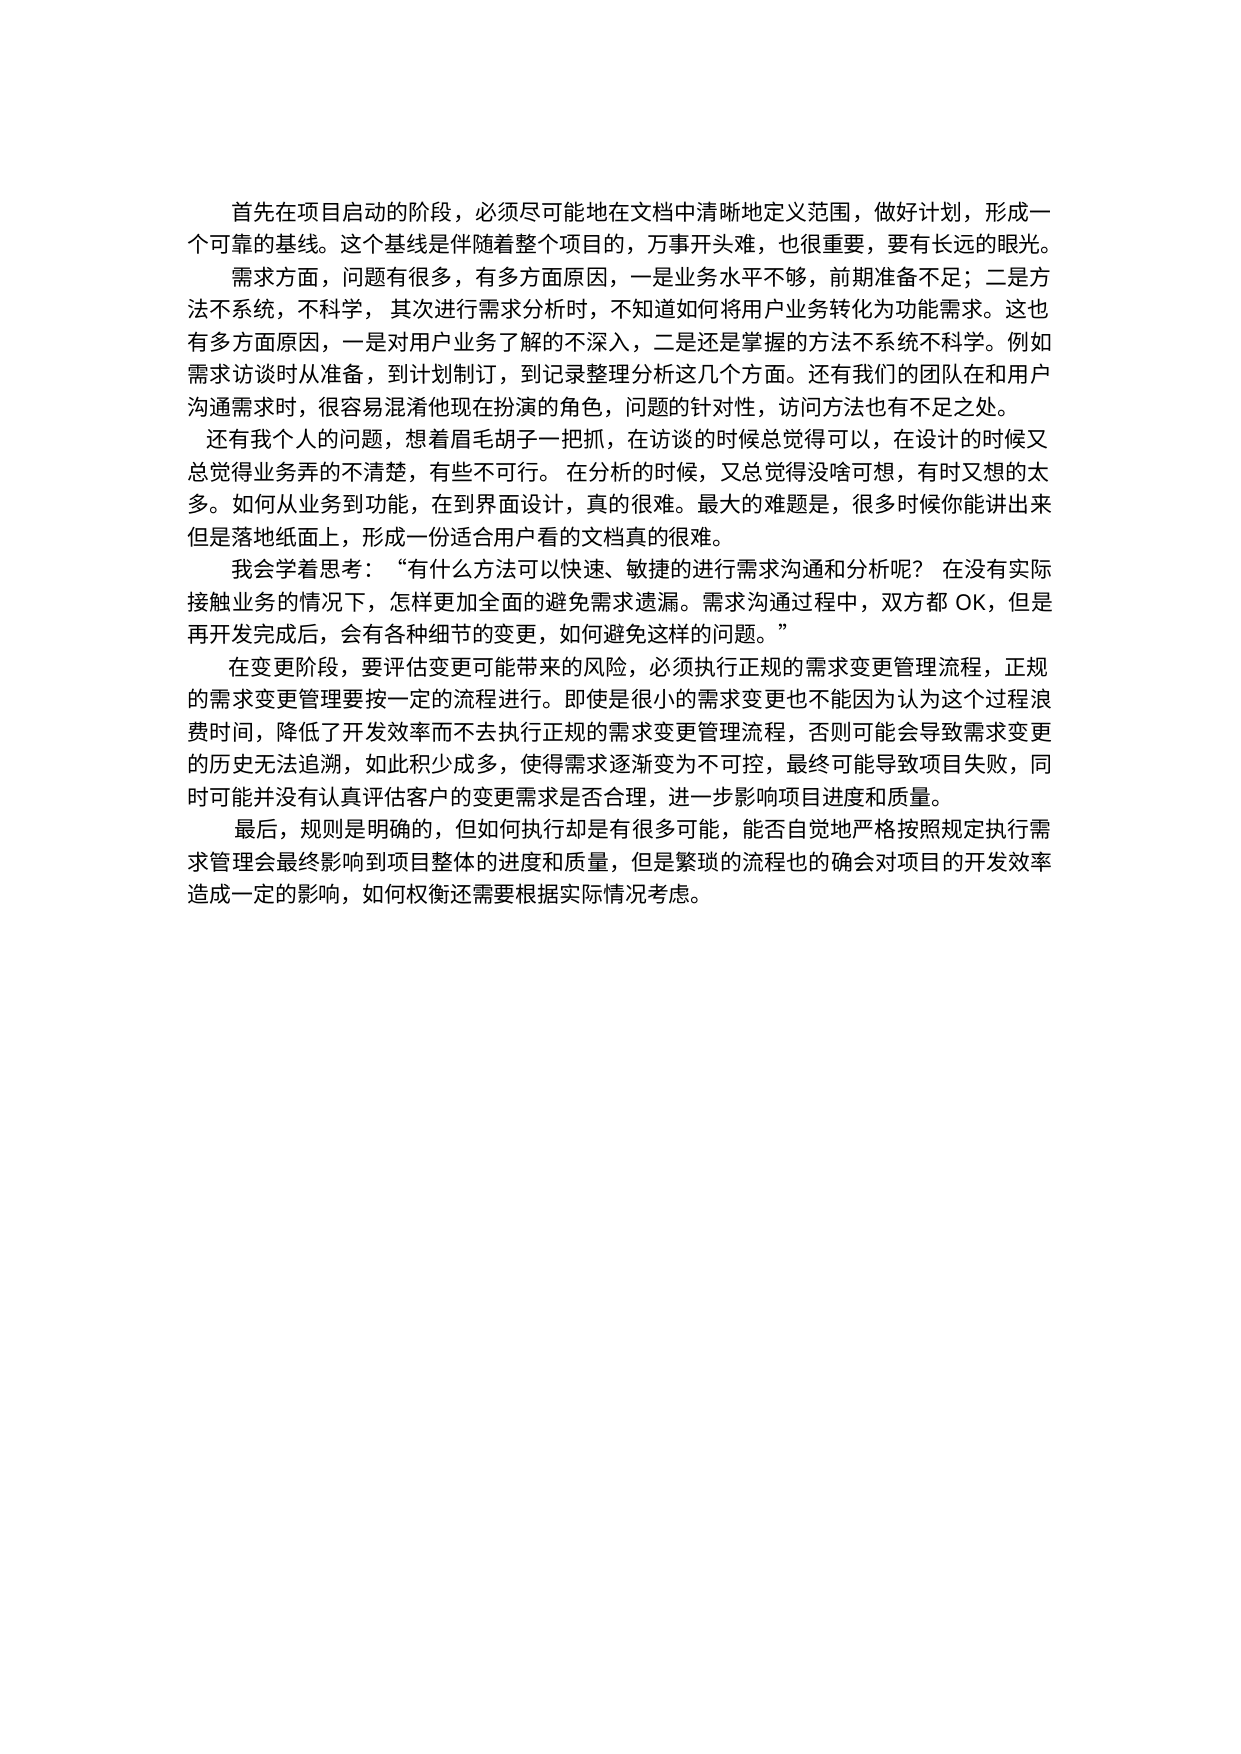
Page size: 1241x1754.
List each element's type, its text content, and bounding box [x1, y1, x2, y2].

text 还有我个人的问题，想着眉毛胡子一把抓，在访谈的时候总觉得可以，在设计的时候又总觉得业务弄的不清楚，有些不可行。 在分析的时候，又总觉得没啥可想，有时又想的太多。如何从业务到功能，在到界面设计，真的很难。最大的难题是，很多时候你能讲出来，但是落地纸面上，形成一份适合用户看的文档真的很难。 [187, 422, 1053, 552]
text 首先在项目启动的阶段，必须尽可能地在文档中清晰地定义范围，做好计划，形成一个可靠的基线。这个基线是伴随着整个项目的，万事开头难，也很重要，要有长远的眼光。 [187, 194, 1053, 259]
text 最后，规则是明确的，但如何执行却是有很多可能，能否自觉地严格按照规定执行需求管理会最终影响到项目整体的进度和质量，但是繁琐的流程也的确会对项目的开发效率造成一定的影响，如何权衡还需要根据实际情况考虑。 [187, 812, 1053, 909]
text 需求方面，问题有很多，有多方面原因，一是业务水平不够，前期准备不足；二是方法不系统，不科学， 其次进行需求分析时，不知道如何将用户业务转化为功能需求。这也有多方面原因，一是对用户业务了解的不深入，二是还是掌握的方法不系统不科学。例如需求访谈时从准备，到计划制订，到记录整理分析这几个方面。还有我们的团队在和用户沟通需求时，很容易混淆他现在扮演的角色，问题的针对性，访问方法也有不足之处。 [187, 259, 1053, 422]
text 我会学着思考：“有什么方法可以快速、敏捷的进行需求沟通和分析呢？ 在没有实际接触业务的情况下，怎样更加全面的避免需求遗漏。需求沟通过程中，双方都OK，但是再开发完成后，会有各种细节的变更，如何避免这样的问题。” [187, 552, 1053, 649]
text 在变更阶段，要评估变更可能带来的风险，必须执行正规的需求变更管理流程，正规的需求变更管理要按一定的流程进行。即使是很小的需求变更也不能因为认为这个过程浪费时间，降低了开发效率而不去执行正规的需求变更管理流程，否则可能会导致需求变更的历史无法追溯，如此积少成多，使得需求逐渐变为不可控，最终可能导致项目失败，同时可能并没有认真评估客户的变更需求是否合理，进一步影响项目进度和质量。 [187, 649, 1053, 812]
